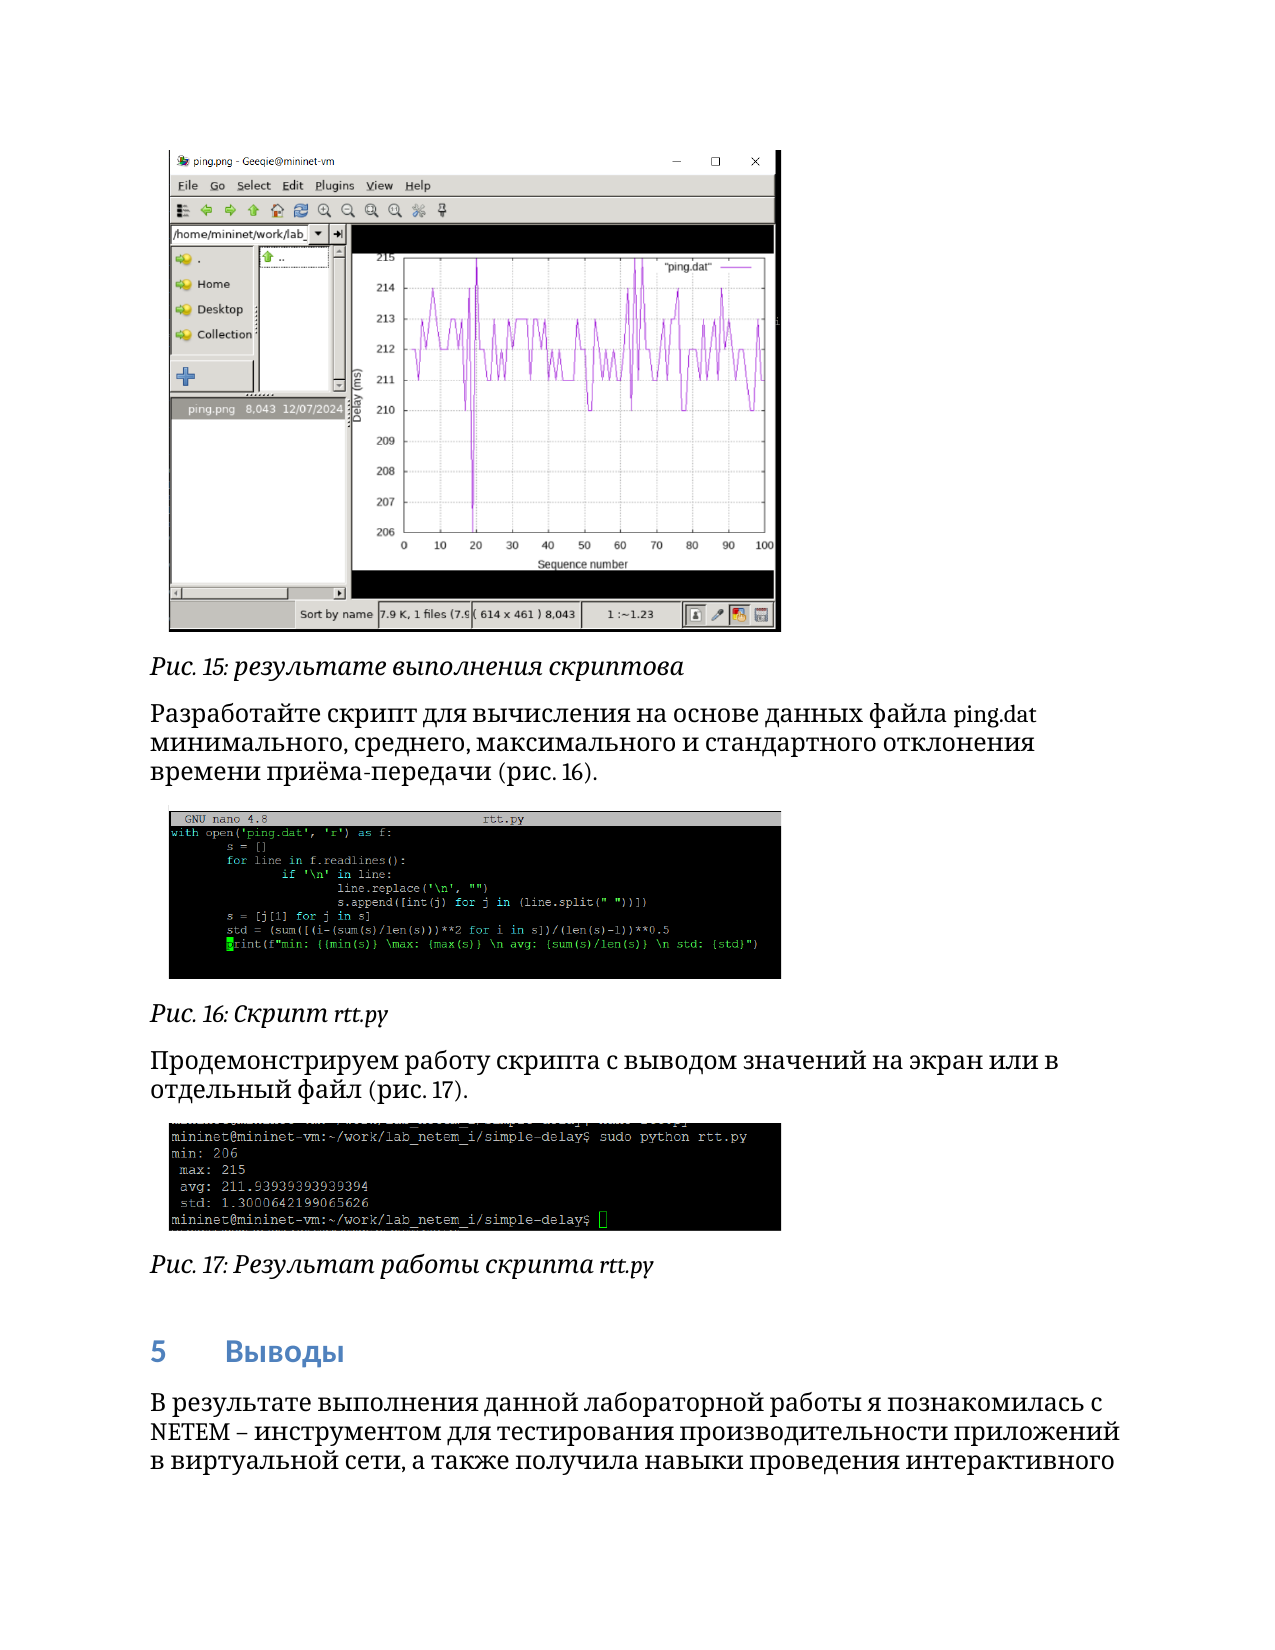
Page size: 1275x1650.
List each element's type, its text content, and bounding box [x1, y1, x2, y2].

text Разработайте скрипт для вычисления на основе данных файла ping.dat минимального, среднего, максимального и стандартного отклонения времени приёма-передачи (рис. 16). [150, 700, 1125, 786]
text Рис. 15: результате выполнения скриптова [150, 652, 1125, 681]
text Рис. 17: Результат работы скрипта rtt.py [150, 1251, 1125, 1280]
picture [168, 1123, 782, 1231]
picture [168, 805, 782, 979]
subtitle 5 Выводы [150, 1330, 1125, 1370]
text Продемонстрируем работу скрипта с выводом значений на экран или в отдельный файл (рис. 17). [150, 1047, 1125, 1105]
picture [168, 150, 782, 632]
text Рис. 16: Cкрипт rtt.py [150, 1000, 1125, 1028]
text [150, 1389, 1125, 1475]
